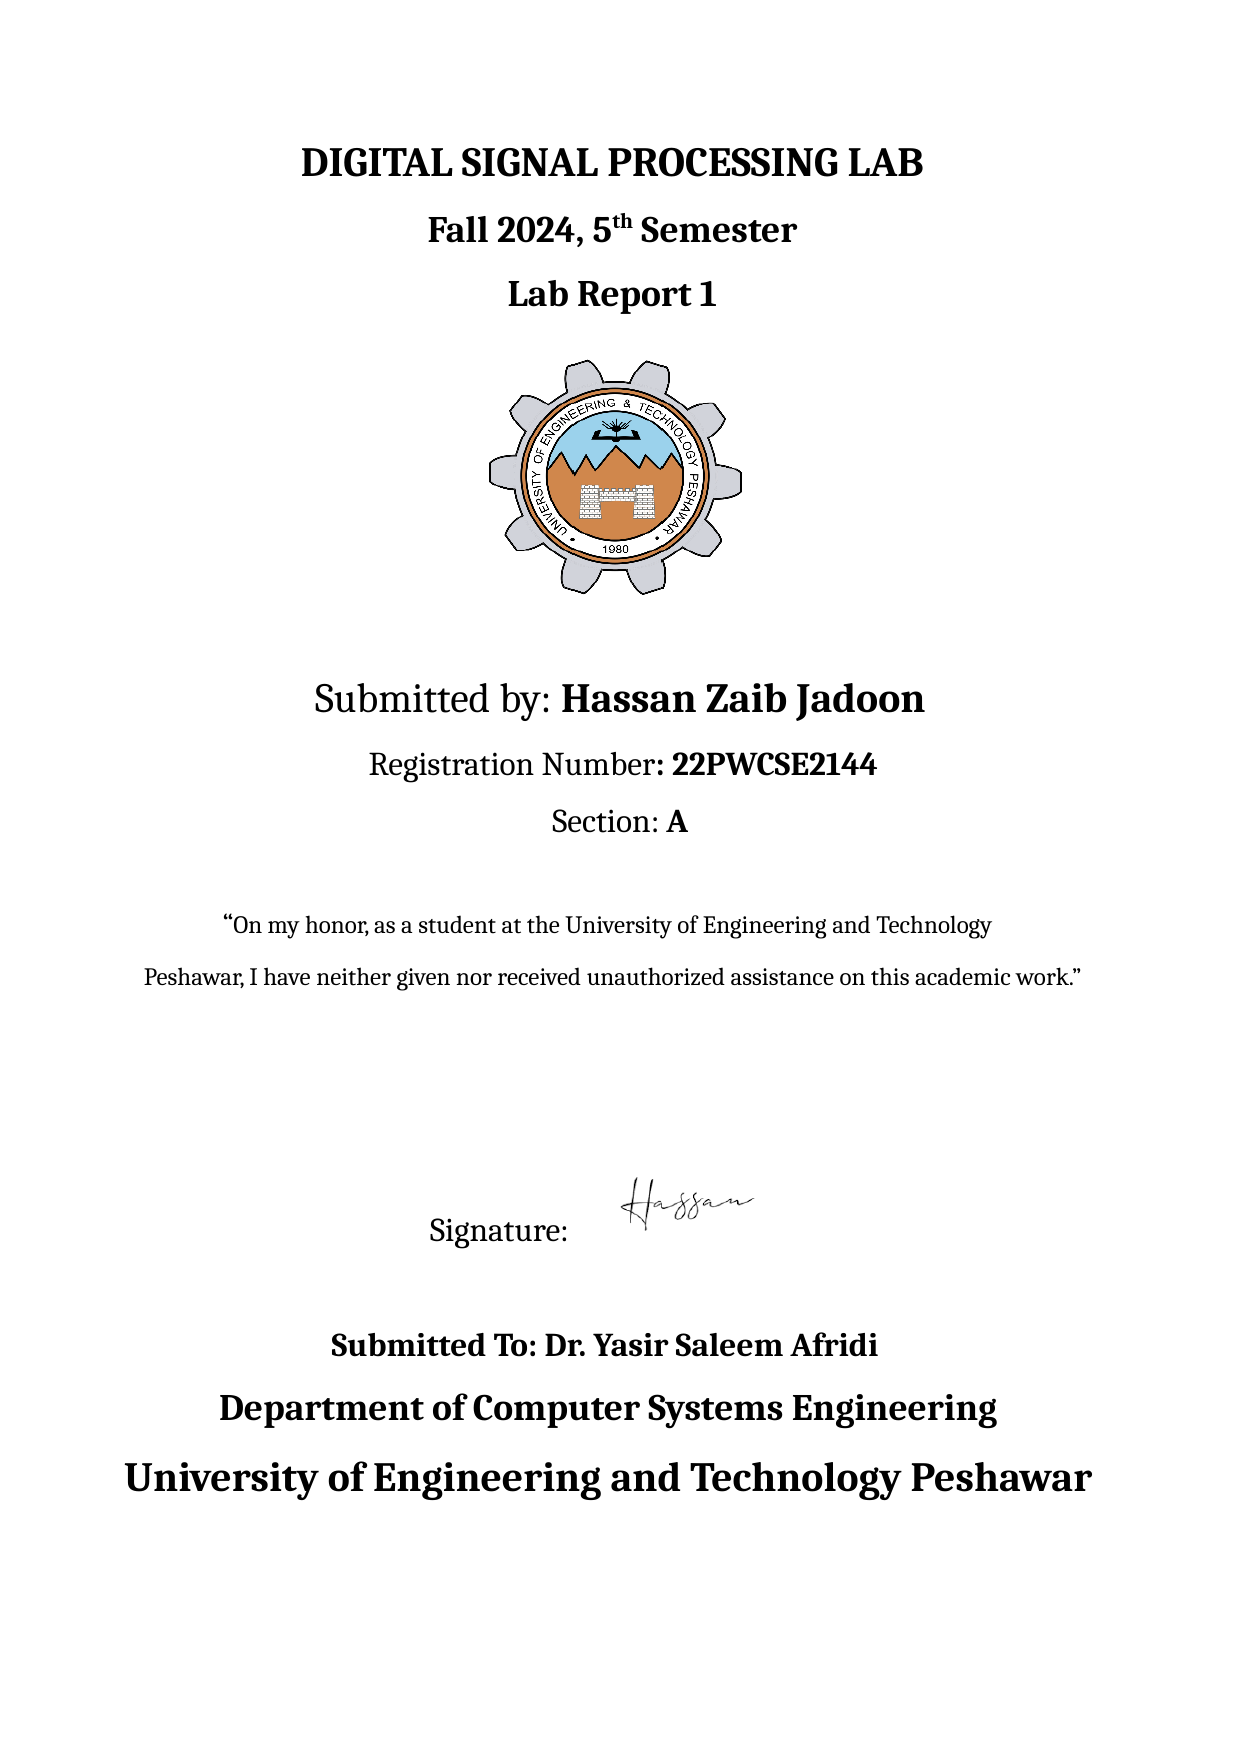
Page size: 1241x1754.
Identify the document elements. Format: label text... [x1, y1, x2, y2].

text Section: A [256, 803, 984, 841]
picture [484, 356, 752, 599]
text Fall 2024, 5th Semester [76, 208, 1148, 252]
text Peshawar, I have neither given nor received unauthorized assistance on this academic work.” [86, 962, 1140, 991]
subtitle Submitted by: Hassan Zaib Jadoon [75, 675, 1165, 723]
text Registration Number: 22PWCSE2144 [256, 746, 984, 784]
picture [576, 1124, 811, 1242]
text Submitted To: Dr. Yasir Saleem Afridi Department of Computer Systems Engineering University of Engineering and Technology Peshawar [76, 1327, 1140, 1502]
text “On my honor, as a student at the University of Engineering and Technology [75, 907, 1140, 941]
text Lab Report 1 [76, 273, 1148, 316]
text DIGITAL SIGNAL PROCESSING LAB [76, 139, 1148, 187]
